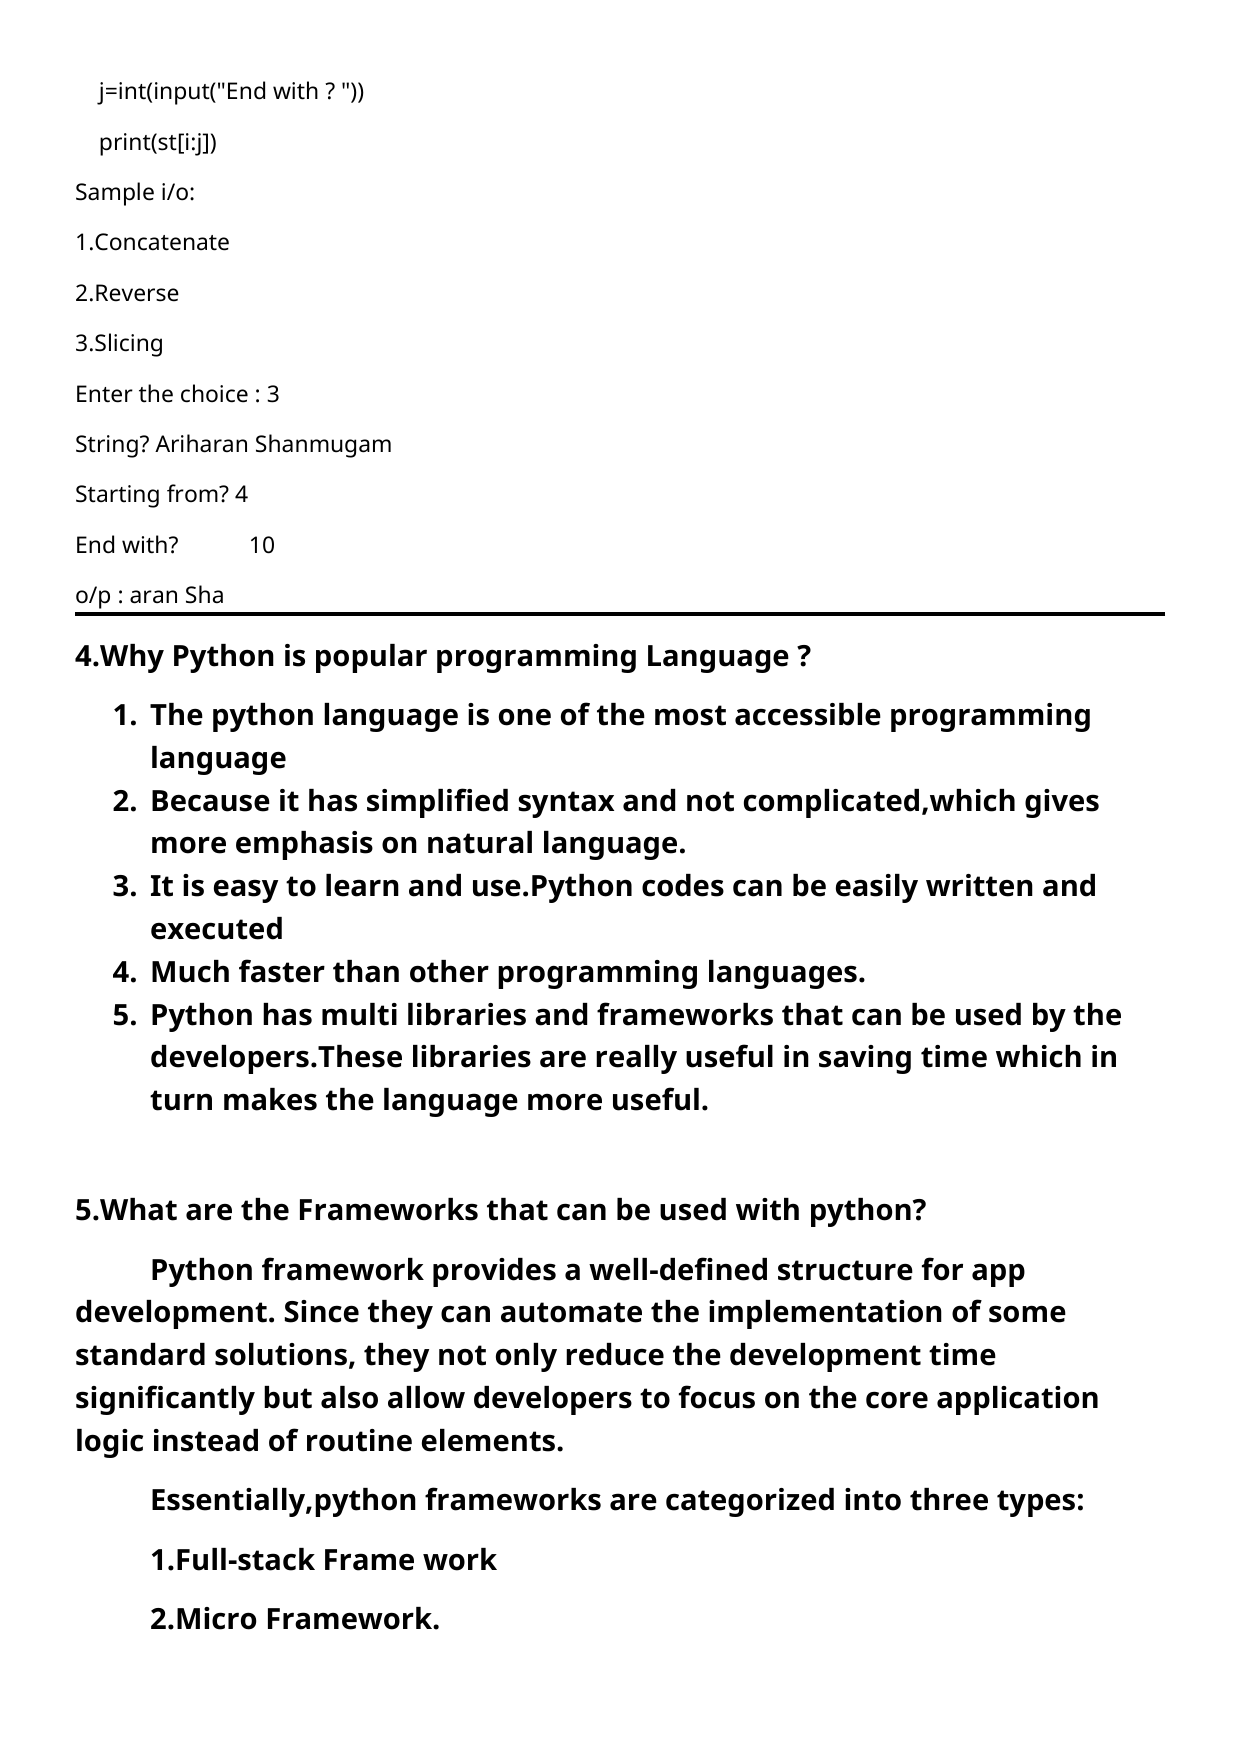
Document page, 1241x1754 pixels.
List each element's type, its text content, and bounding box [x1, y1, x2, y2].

text String? Ariharan Shanmugam [75, 428, 1165, 459]
text o/p : aran Sha [75, 579, 1165, 612]
list Because it has simplified syntax and not complicated,which gives more emphasis on natural language. [112, 780, 1165, 862]
list It is easy to learn and use.Python codes can be easily written and executed [112, 866, 1165, 948]
text Starting from? 4 [75, 478, 1165, 509]
list Python has multi libraries and frameworks that can be used by the developers.These libraries are really useful in saving time which in turn makes the language more useful. [112, 994, 1165, 1119]
text 4.Why Python is popular programming Language ? [75, 635, 1165, 674]
text 3.Slicing [75, 327, 1165, 358]
text 1.Concatenate [75, 226, 1165, 257]
list Much faster than other programming languages. [112, 951, 1165, 991]
text Sample i/o: [75, 176, 1165, 207]
list The python language is one of the most accessible programming language [112, 694, 1165, 777]
text print(st[i:j]) [75, 125, 1165, 157]
text j=int(input("End with ? ")) [75, 75, 1165, 106]
text 5.What are the Frameworks that can be used with python? [75, 1189, 1165, 1229]
text 2.Micro Framework. [75, 1599, 1165, 1638]
text 2.Reverse [75, 277, 1165, 308]
text 1.Full-stack Frame work [75, 1539, 1165, 1579]
text Python framework provides a well-defined structure for app development. Since they can automate the implementation of some standard solutions, they not only reduce the development time significantly but also allow developers to focus on the core application logic instead of routine elements. [75, 1249, 1165, 1460]
text End with? 10 [75, 529, 1165, 560]
text Essentially,python frameworks are categorized into three types: [75, 1480, 1165, 1519]
text Enter the choice : 3 [75, 377, 1165, 409]
